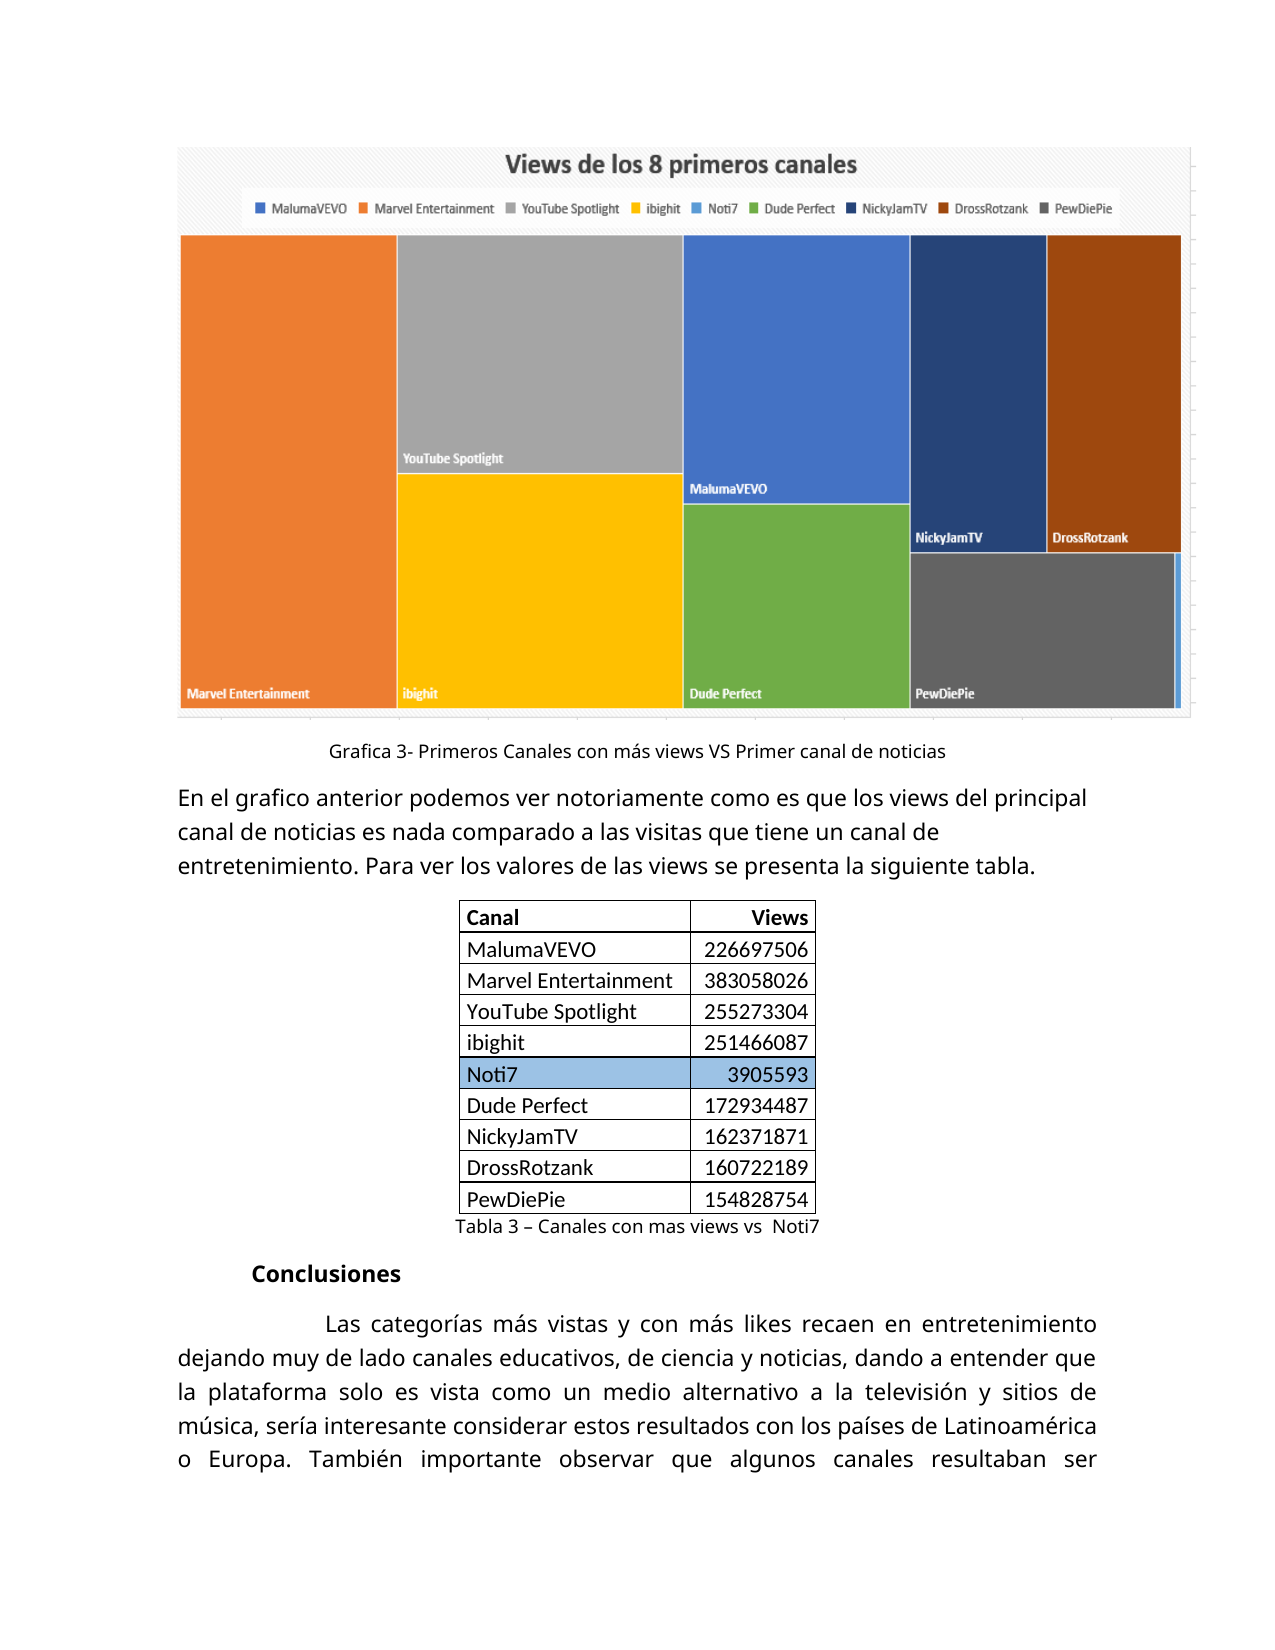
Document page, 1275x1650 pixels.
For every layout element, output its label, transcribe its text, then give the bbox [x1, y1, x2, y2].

table_cell 172934487 [691, 1089, 815, 1119]
table_cell Noti7 [460, 1058, 690, 1088]
table_cell 162371871 [691, 1120, 815, 1150]
text Grafica 3- Primeros Canales con más views VS Primer canal de noticias [177, 738, 1098, 764]
table_cell 160722189 [691, 1151, 815, 1181]
picture [177, 147, 1197, 720]
table_cell 3905593 [691, 1058, 815, 1088]
table_cell 154828754 [691, 1183, 815, 1213]
table_cell 255273304 [691, 995, 815, 1025]
table_cell NickyJamTV [460, 1120, 690, 1150]
table_cell 251466087 [691, 1026, 815, 1056]
table_header Canal [460, 901, 690, 931]
table_cell 226697506 [691, 933, 815, 963]
table_cell ibighit [460, 1026, 690, 1056]
text Tabla 3 – Canales con mas views vs Noti7 [177, 1214, 1098, 1239]
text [177, 1308, 1098, 1474]
table_cell YouTube Spotlight [460, 995, 690, 1025]
table_cell DrossRotzank [460, 1151, 690, 1181]
text En el grafico anterior podemos ver notoriamente como es que los views del principal canal de noticias es nada comparado a las visitas que tiene un canal de entretenimiento. Para ver los valores de las views se presenta la siguiente tabla. [177, 782, 1098, 881]
table_header Views [691, 901, 815, 931]
table_cell MalumaVEVO [460, 933, 690, 963]
table_cell PewDiePie [460, 1183, 690, 1213]
table_cell 383058026 [691, 964, 815, 994]
table_cell Marvel Entertainment [460, 964, 690, 994]
text Conclusiones [177, 1258, 1098, 1289]
table_cell Dude Perfect [460, 1089, 690, 1119]
